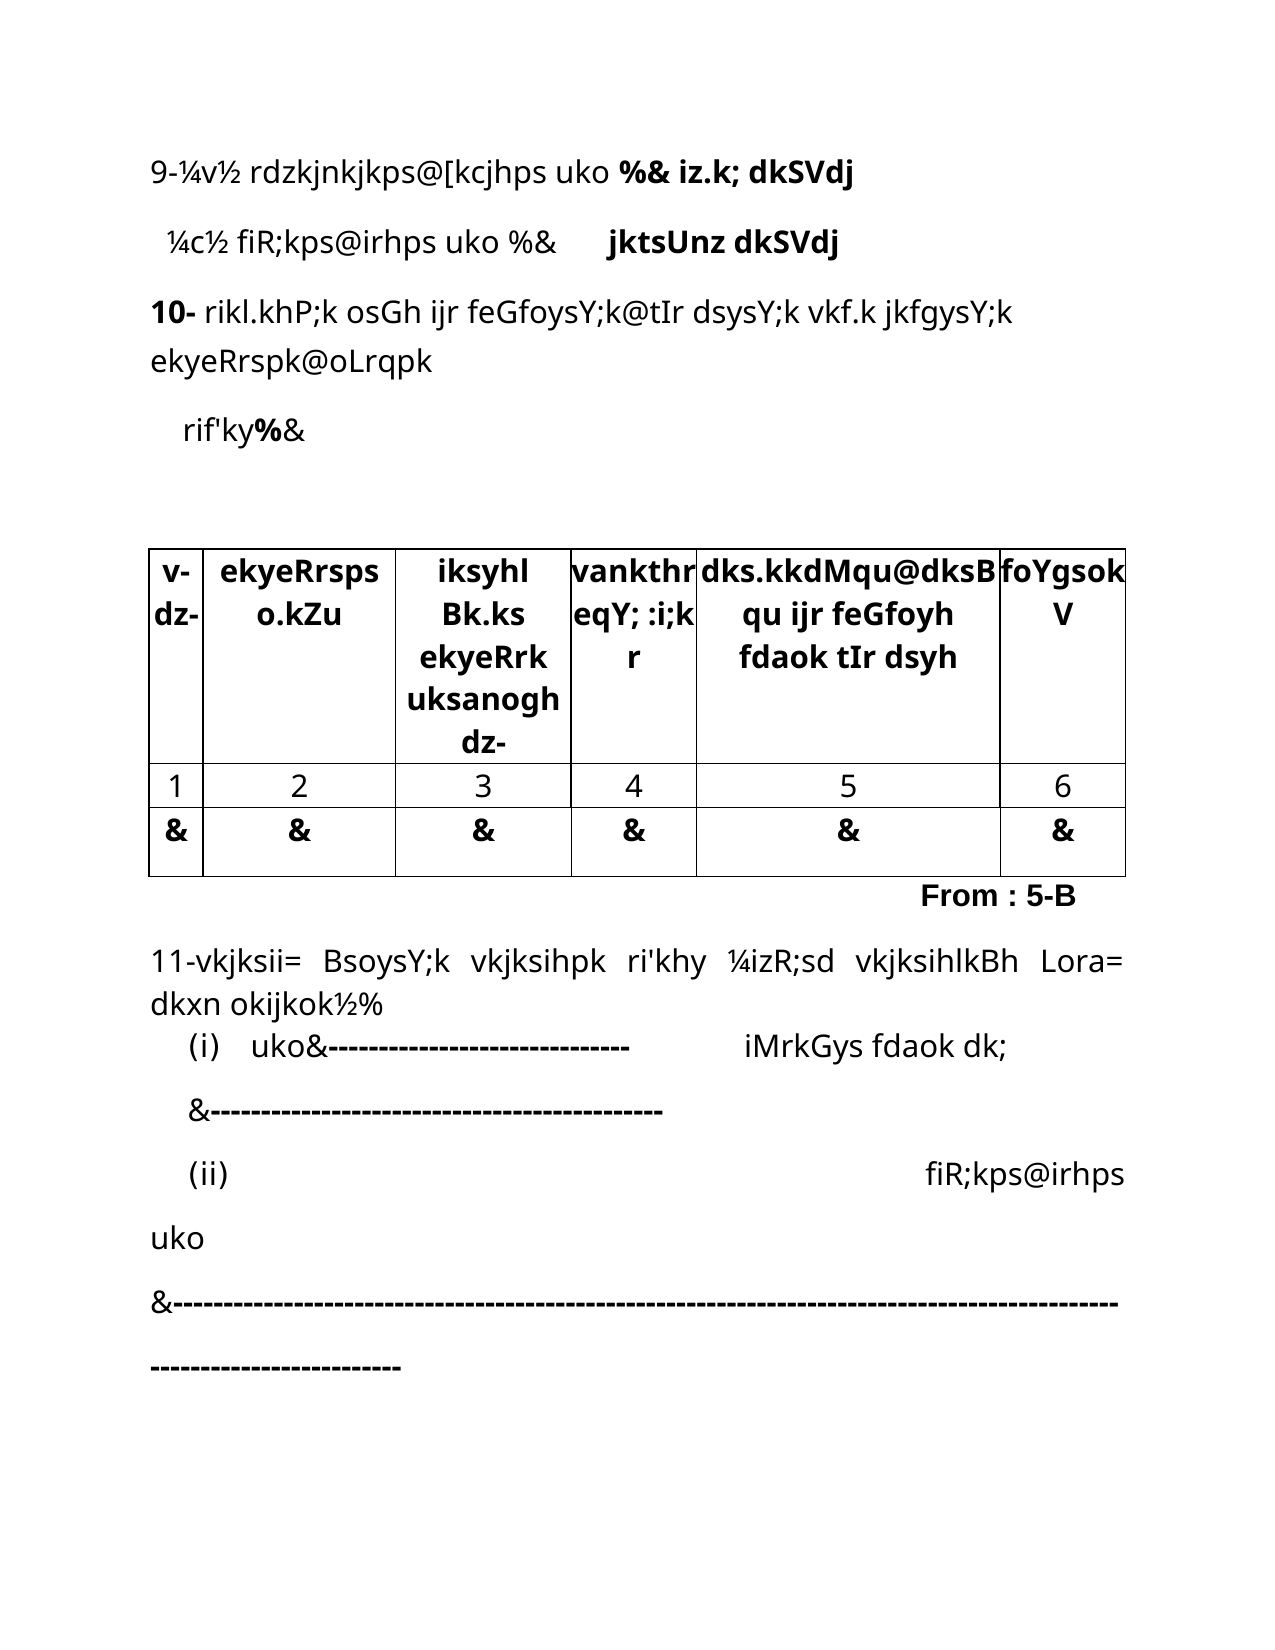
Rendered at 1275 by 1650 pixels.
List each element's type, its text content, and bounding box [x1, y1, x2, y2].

text From : 5-B [150, 877, 1125, 913]
text (i) uko&------------------------------ iMrkGys fdaok dk; &--------------------------------------------- [187, 1024, 1125, 1131]
text rif'ky%& [150, 408, 1125, 451]
table_cell & [697, 808, 1000, 876]
text ¼c½ fiR;kps@irhps uko %& jktsUnz dkSVdj [150, 220, 1125, 262]
table_cell & [150, 808, 202, 876]
table_cell 4 [572, 764, 696, 807]
text (ii) fiR;kps@irhps uko&----------------------------------------------------------------------------------------------------------------------- [150, 1152, 1125, 1386]
table_cell 5 [697, 764, 999, 807]
table_cell 1 [150, 764, 202, 807]
table_cell 3 [396, 764, 570, 807]
table_cell 2 [204, 764, 395, 807]
table_header ekyeRrsps o.kZu [204, 550, 395, 762]
table_header iksyhl Bk.ks ekyeRrk uksanogh dz- [396, 550, 570, 762]
table_header v-dz- [150, 550, 202, 762]
text 9-¼v½ rdzkjnkjkps@[kcjhps uko %& iz.k; dkSVdj [150, 150, 1125, 193]
table_header vankthr eqY; :i;kr [572, 550, 696, 762]
text 10- rikl.khP;k osGh ijr feGfoysY;k@tIr dsysY;k vkf.k jkfgysY;k ekyeRrspk@oLrqpk [150, 289, 1125, 381]
table_header dks.kkdMqu@dksBqu ijr feGfoyh fdaok tIr dsyh [697, 550, 999, 762]
text 11-vkjksii= BsoysY;k vkjksihpk ri'khy ¼izR;sd vkjksihlkBh Lora= dkxn okijkok½% [150, 939, 1125, 1024]
table_cell & [204, 808, 395, 876]
table_header foYgsokV [1001, 550, 1125, 762]
table_cell & [396, 808, 571, 876]
table_cell & [1001, 808, 1125, 876]
table_cell & [572, 808, 696, 876]
table_cell 6 [1001, 764, 1125, 807]
